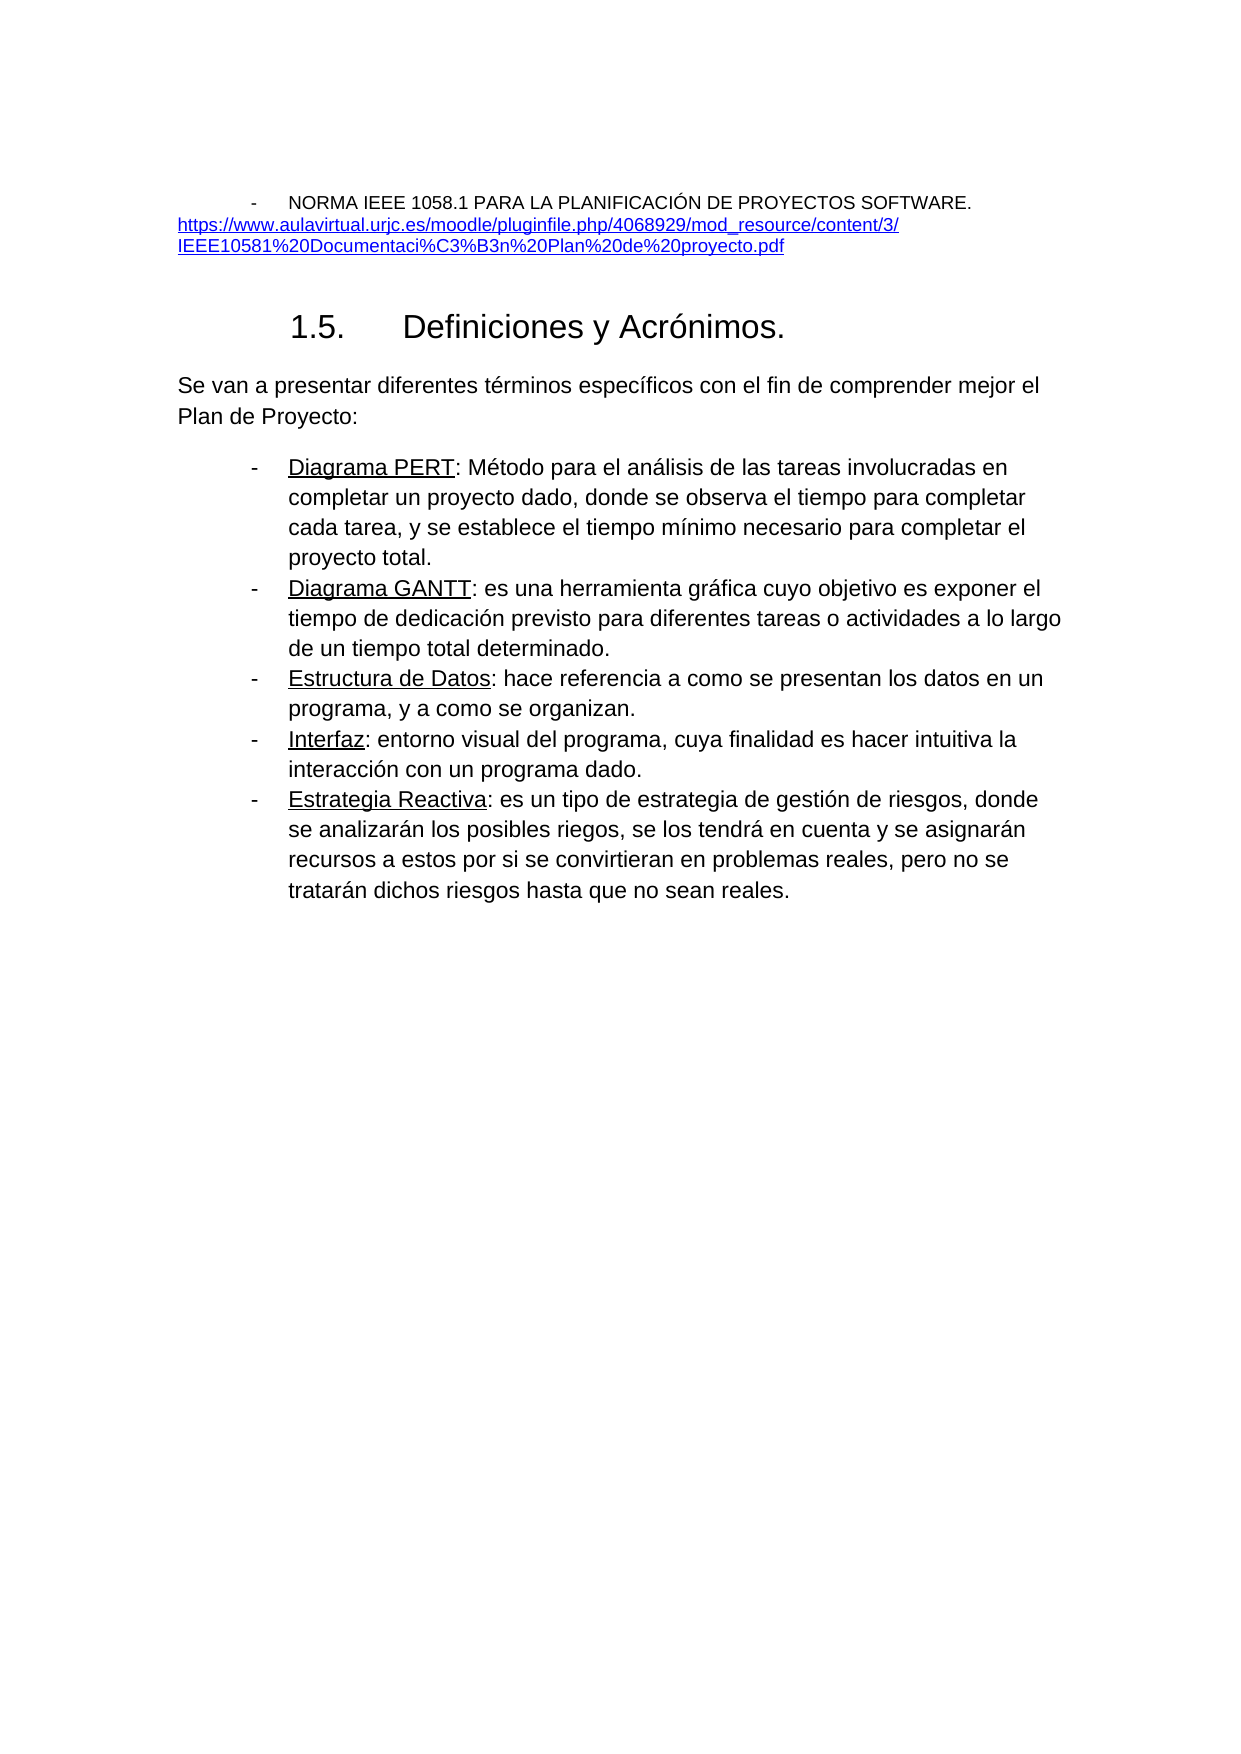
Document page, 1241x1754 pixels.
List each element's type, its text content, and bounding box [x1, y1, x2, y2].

text Se van a presentar diferentes términos específicos con el fin de comprender mejor el Plan de Proyecto: [177, 372, 1063, 429]
list NORMA IEEE 1058.1 PARA LA PLANIFICACIÓN DE PROYECTOS SOFTWARE. [251, 192, 1063, 213]
list Estructura de Datos: hace referencia a como se presentan los datos en un programa, y a como se organizan. [251, 665, 1063, 722]
list Diagrama PERT: Método para el análisis de las tareas involucradas en completar un proyecto dado, donde se observa el tiempo para completar cada tarea, y se establece el tiempo mínimo necesario para completar el proyecto total. [251, 454, 1063, 571]
list Estrategia Reactiva: es un tipo de estrategia de gestión de riesgos, donde se analizarán los posibles riegos, se los tendrá en cuenta y se asignarán recursos a estos por si se convirtieran en problemas reales, pero no se tratarán dichos riesgos hasta que no sean reales. [251, 786, 1063, 903]
list Definiciones y Acrónimos. [290, 307, 1063, 346]
list Interfaz: entorno visual del programa, cuya finalidad es hacer intuitiva la interacción con un programa dado. [251, 726, 1063, 782]
list Diagrama GANTT: es una herramienta gráfica cuyo objetivo es exponer el tiempo de dedicación previsto para diferentes tareas o actividades a lo largo de un tiempo total determinado. [251, 574, 1063, 661]
text https://www.aulavirtual.urjc.es/moodle/pluginfile.php/4068929/mod_resource/content/3/IEEE10581%20Documentaci%C3%B3n%20Plan%20de%20proyecto.pdf [177, 213, 1063, 256]
